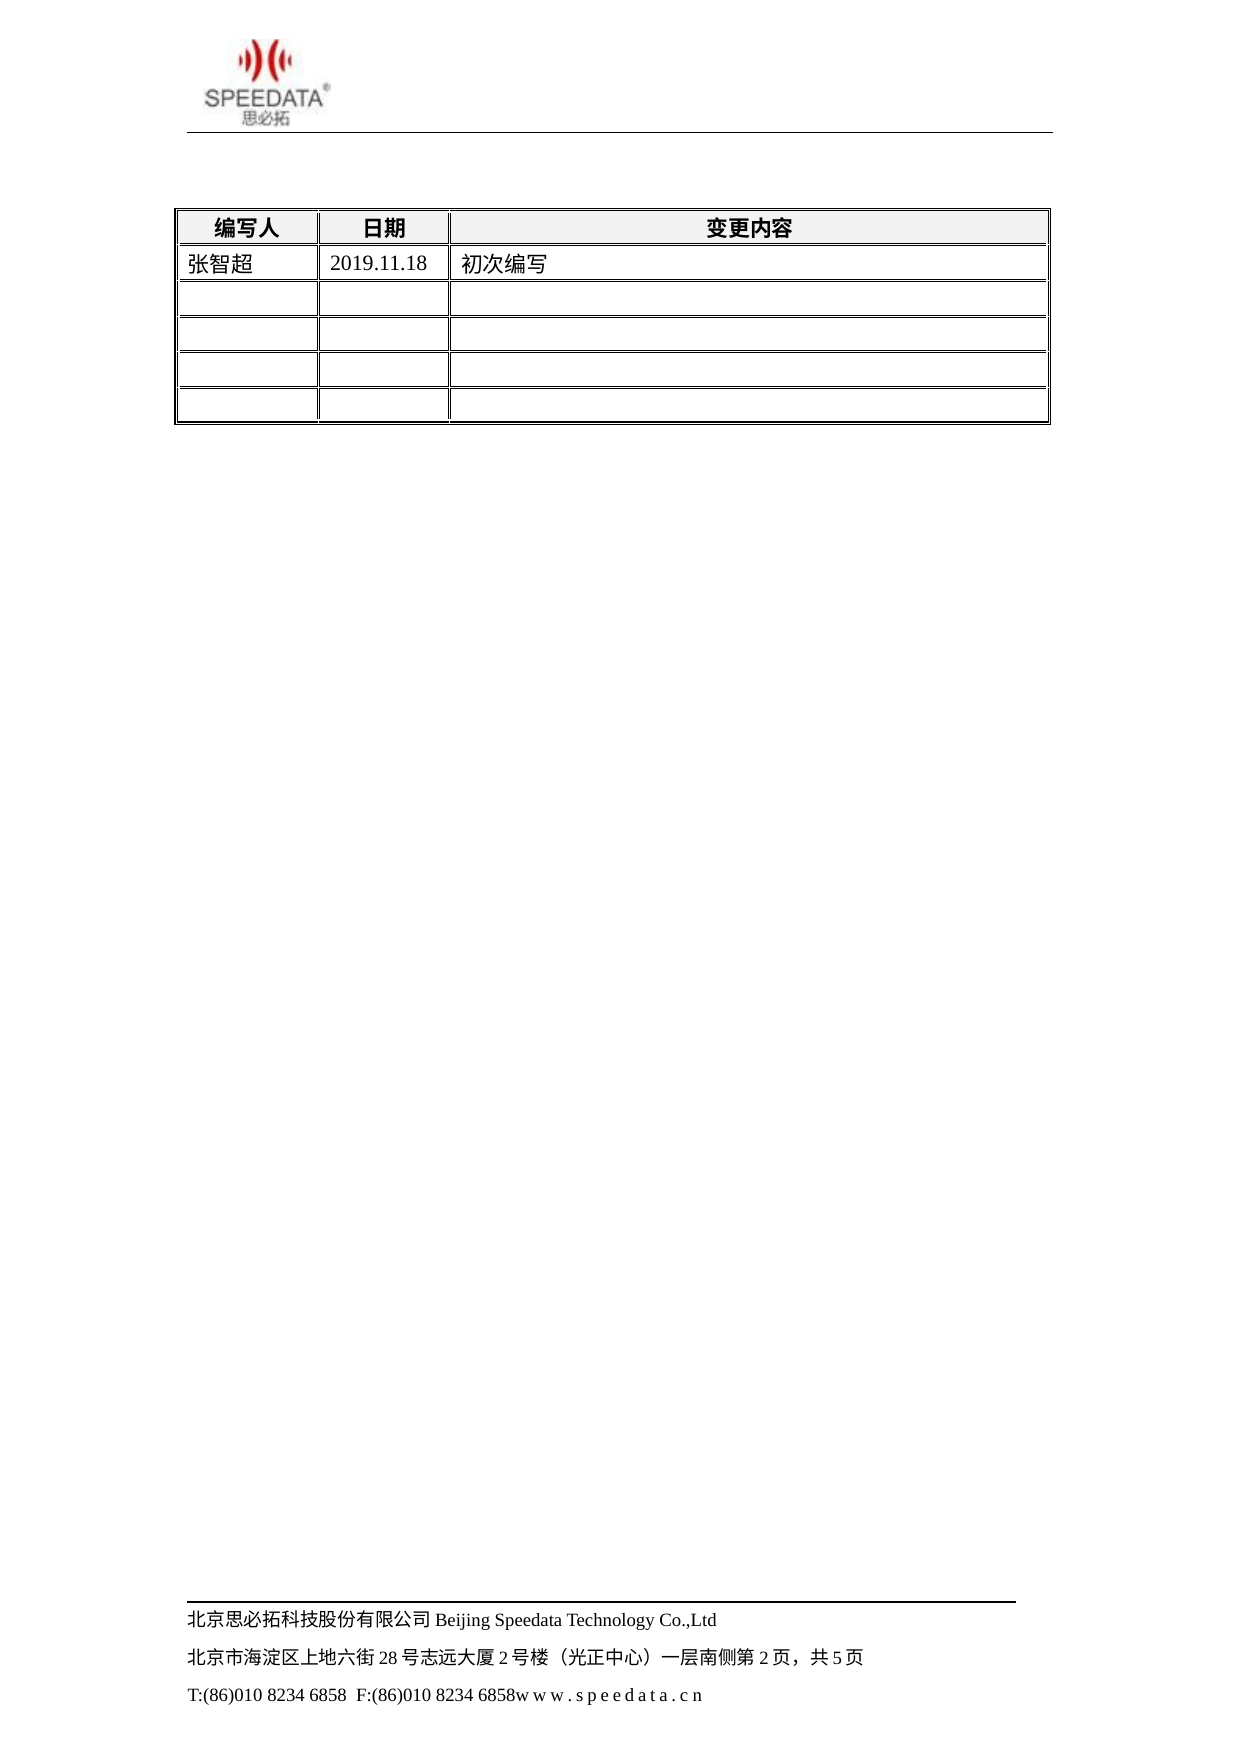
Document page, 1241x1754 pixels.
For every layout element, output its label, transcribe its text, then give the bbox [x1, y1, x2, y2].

table_cell [320, 353, 448, 386]
table_cell [319, 389, 449, 421]
table_cell [450, 279, 1050, 314]
table_cell [176, 279, 318, 314]
table_cell [178, 315, 317, 350]
table_header 编写人 [178, 211, 318, 243]
table_cell [451, 315, 1048, 350]
table_cell [450, 386, 1048, 421]
table_header 日期 [319, 211, 449, 243]
picture [202, 39, 331, 129]
table_cell 张智超 [176, 243, 318, 279]
table_cell 2019.11.18 [320, 246, 448, 279]
table_cell [320, 282, 448, 314]
table_cell [320, 318, 448, 350]
table_cell [176, 350, 318, 386]
table_cell [178, 386, 318, 421]
table_cell [450, 350, 1050, 386]
table_cell 初次编写 [450, 243, 1050, 279]
table_header 变更内容 [450, 211, 1048, 243]
